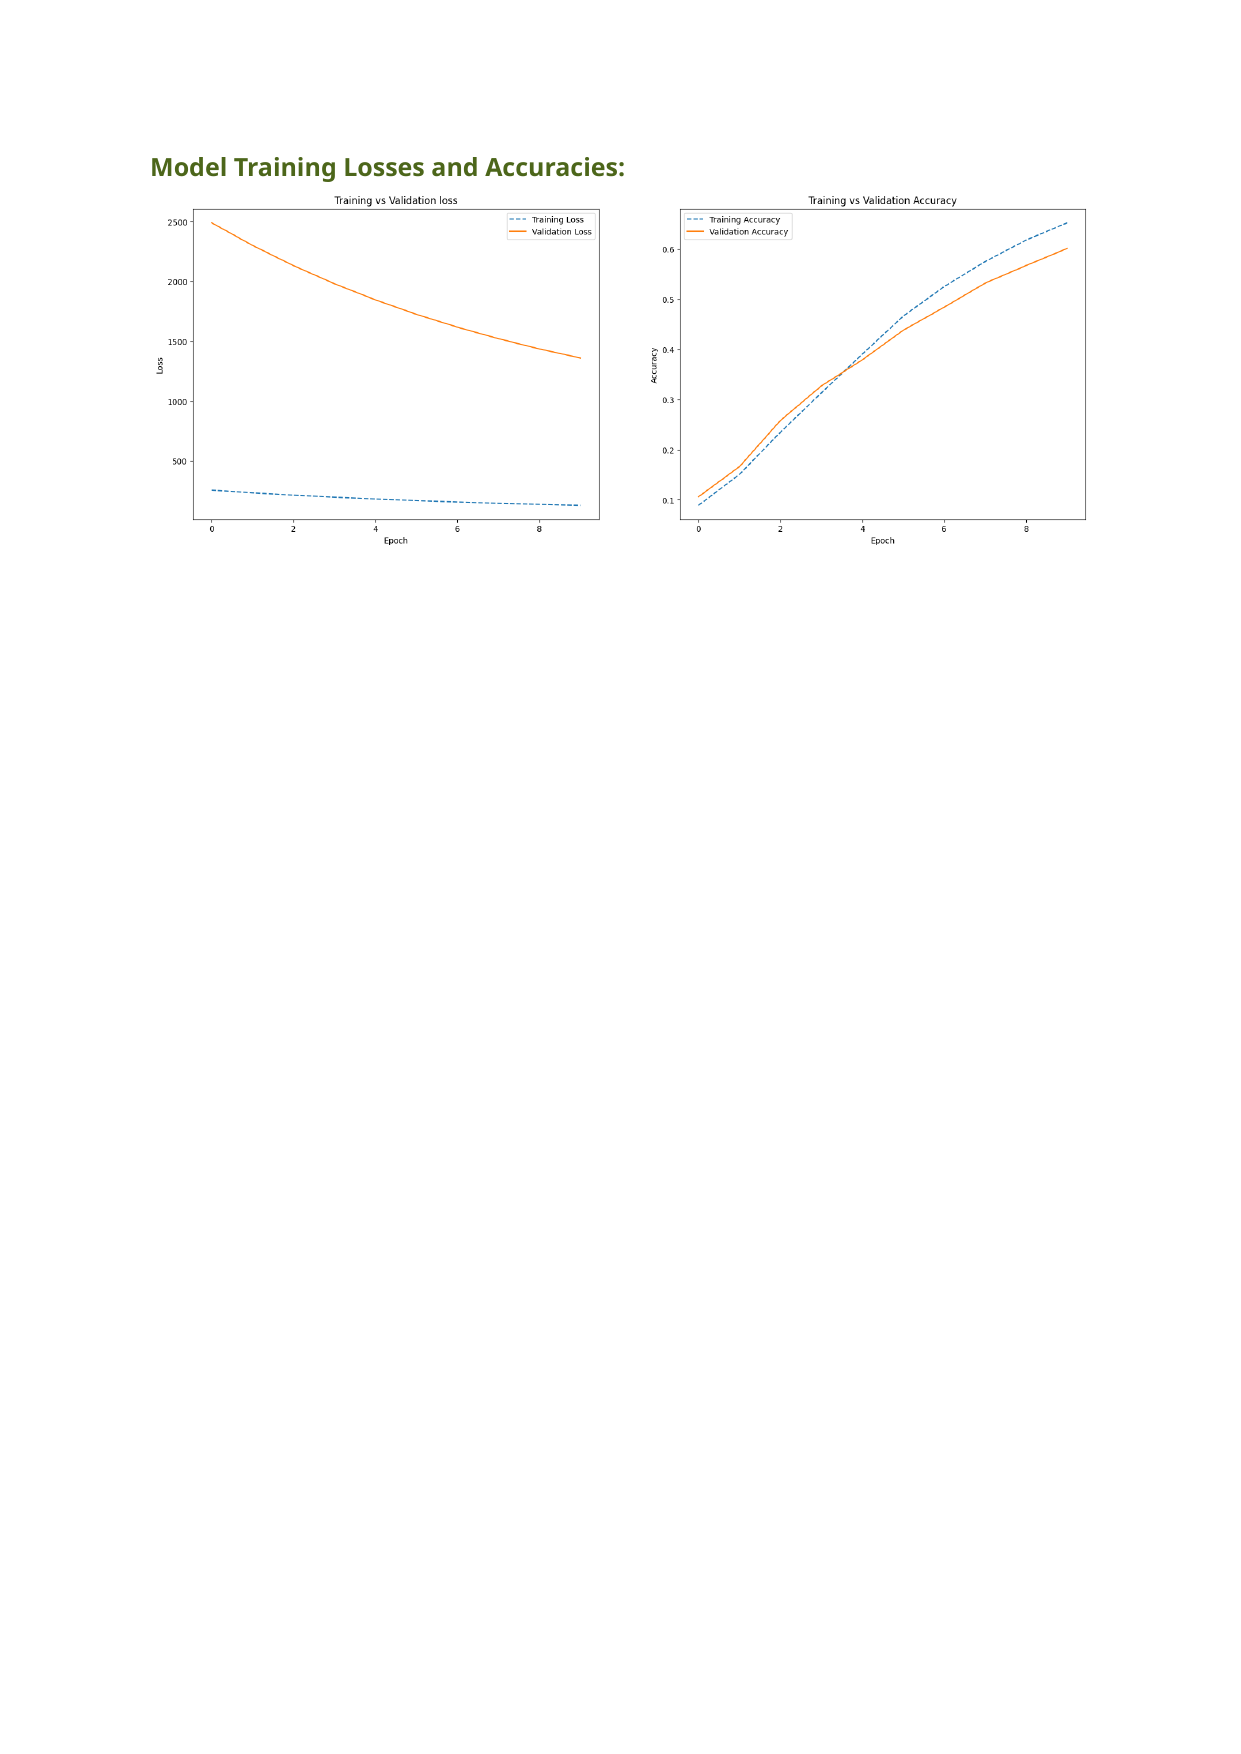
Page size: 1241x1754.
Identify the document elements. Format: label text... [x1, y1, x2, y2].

text Model Training Losses and Accuracies: [150, 150, 1090, 184]
picture [150, 191, 1091, 550]
